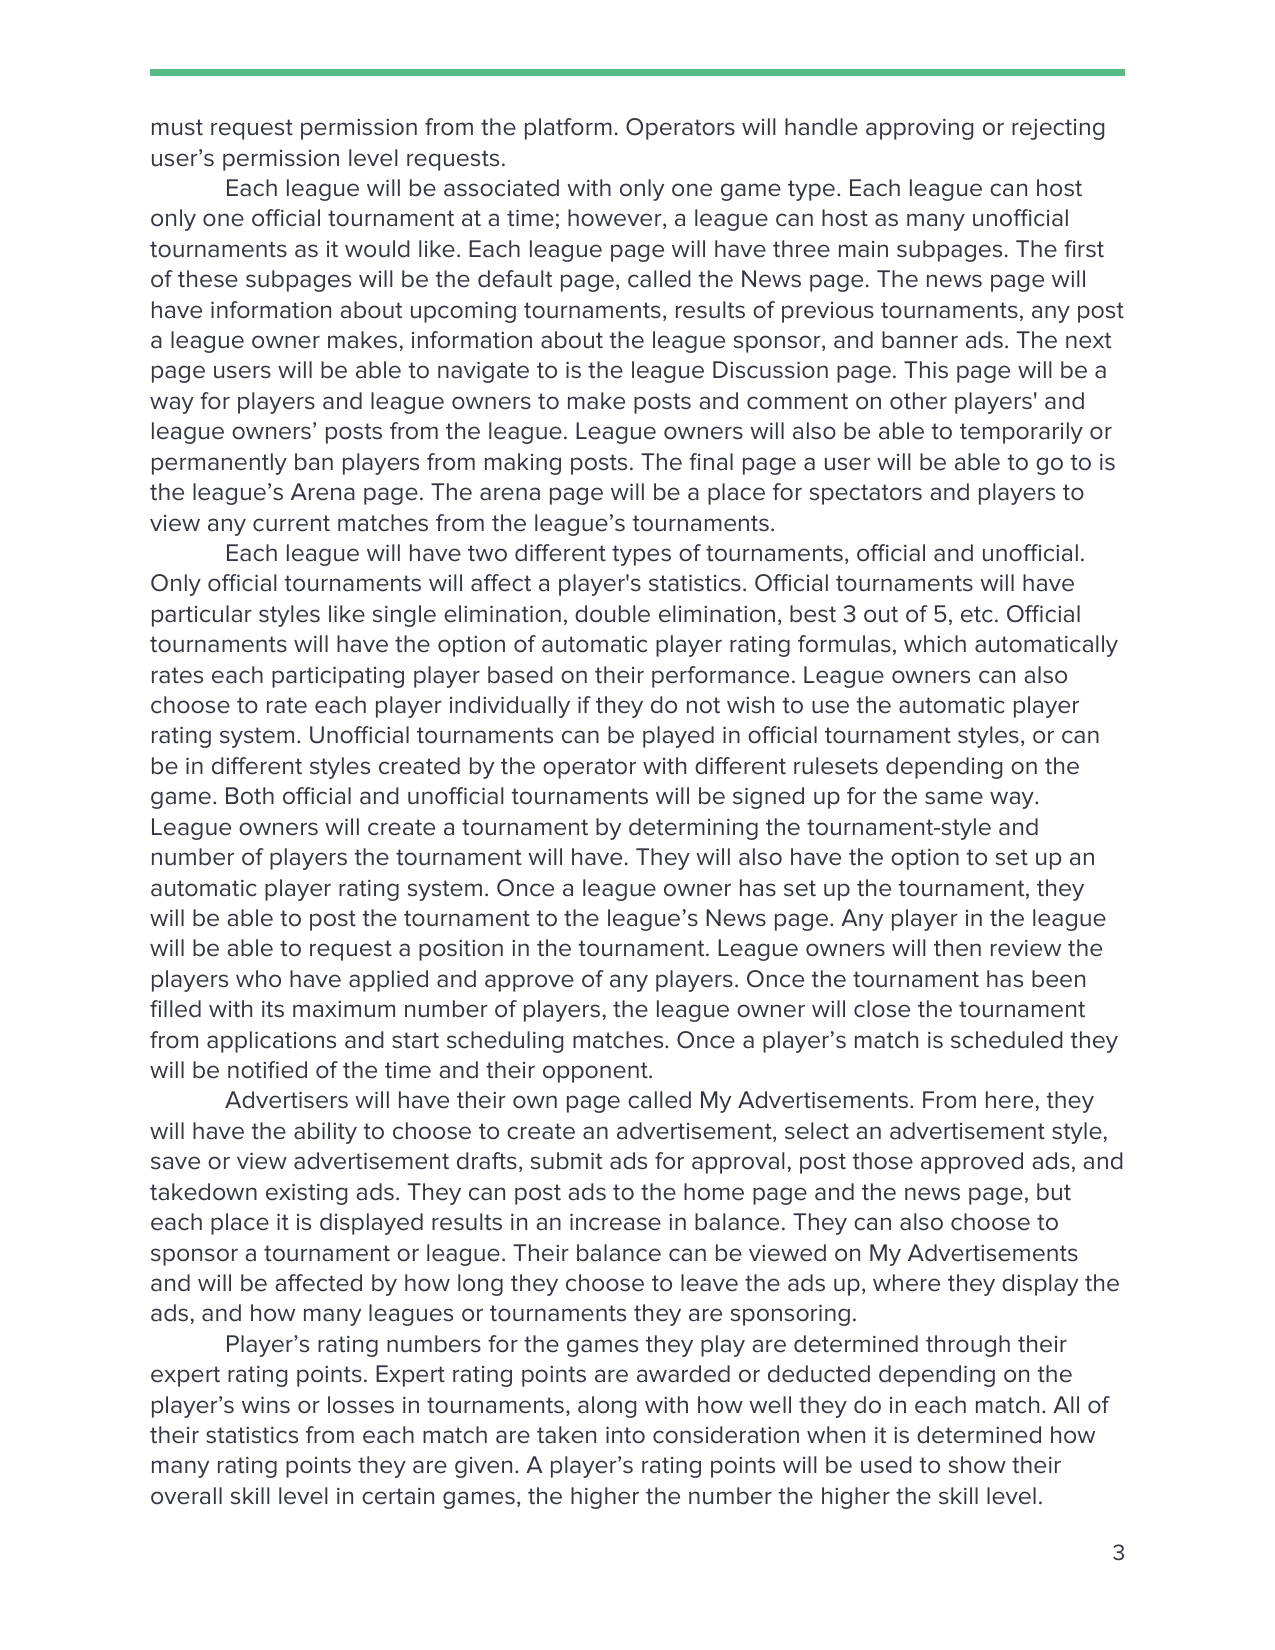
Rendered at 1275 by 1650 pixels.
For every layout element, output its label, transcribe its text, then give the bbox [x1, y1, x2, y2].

text Each league will be associated with only one game type. Each league can host only one official tournament at a time; however, a league can host as many unofficial tournaments as it would like. Each league page will have three main subpages. The first of these subpages will be the default page, called the News page. The news page will have information about upcoming tournaments, results of previous tournaments, any post a league owner makes, information about the league sponsor, and banner ads. The next page users will be able to navigate to is the league Discussion page. This page will be a way for players and league owners to make posts and comment on other players' and league owners’ posts from the league. League owners will also be able to temporarily or permanently ban players from making posts. The final page a user will be able to go to is the league’s Arena page. The arena page will be a place for spectators and players to view any current matches from the league’s tournaments. [150, 173, 1125, 538]
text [150, 112, 1125, 173]
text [150, 1329, 1125, 1512]
picture [150, 69, 1125, 76]
text Each league will have two different types of tournaments, official and unofficial. Only official tournaments will affect a player's statistics. Official tournaments will have particular styles like single elimination, double elimination, best 3 out of 5, etc. Official tournaments will have the option of automatic player rating formulas, which automatically rates each participating player based on their performance. League owners can also choose to rate each player individually if they do not wish to use the automatic player rating system. Unofficial tournaments can be played in official tournament styles, or can be in different styles created by the operator with different rulesets depending on the game. Both official and unofficial tournaments will be signed up for the same way. League owners will create a tournament by determining the tournament-style and number of players the tournament will have. They will also have the option to set up an automatic player rating system. Once a league owner has set up the tournament, they will be able to post the tournament to the league’s News page. Any player in the league will be able to request a position in the tournament. League owners will then review the players who have applied and approve of any players. Once the tournament has been filled with its maximum number of players, the league owner will close the tournament from applications and start scheduling matches. Once a player’s match is scheduled they will be notified of the time and their opponent. [150, 538, 1125, 1086]
text Advertisers will have their own page called My Advertisements. From here, they will have the ability to choose to create an advertisement, select an advertisement style, save or view advertisement drafts, submit ads for approval, post those approved ads, and takedown existing ads. They can post ads to the home page and the news page, but each place it is displayed results in an increase in balance. They can also choose to sponsor a tournament or league. Their balance can be viewed on My Advertisements and will be affected by how long they choose to leave the ads up, where they display the ads, and how many leagues or tournaments they are sponsoring. [150, 1086, 1125, 1329]
